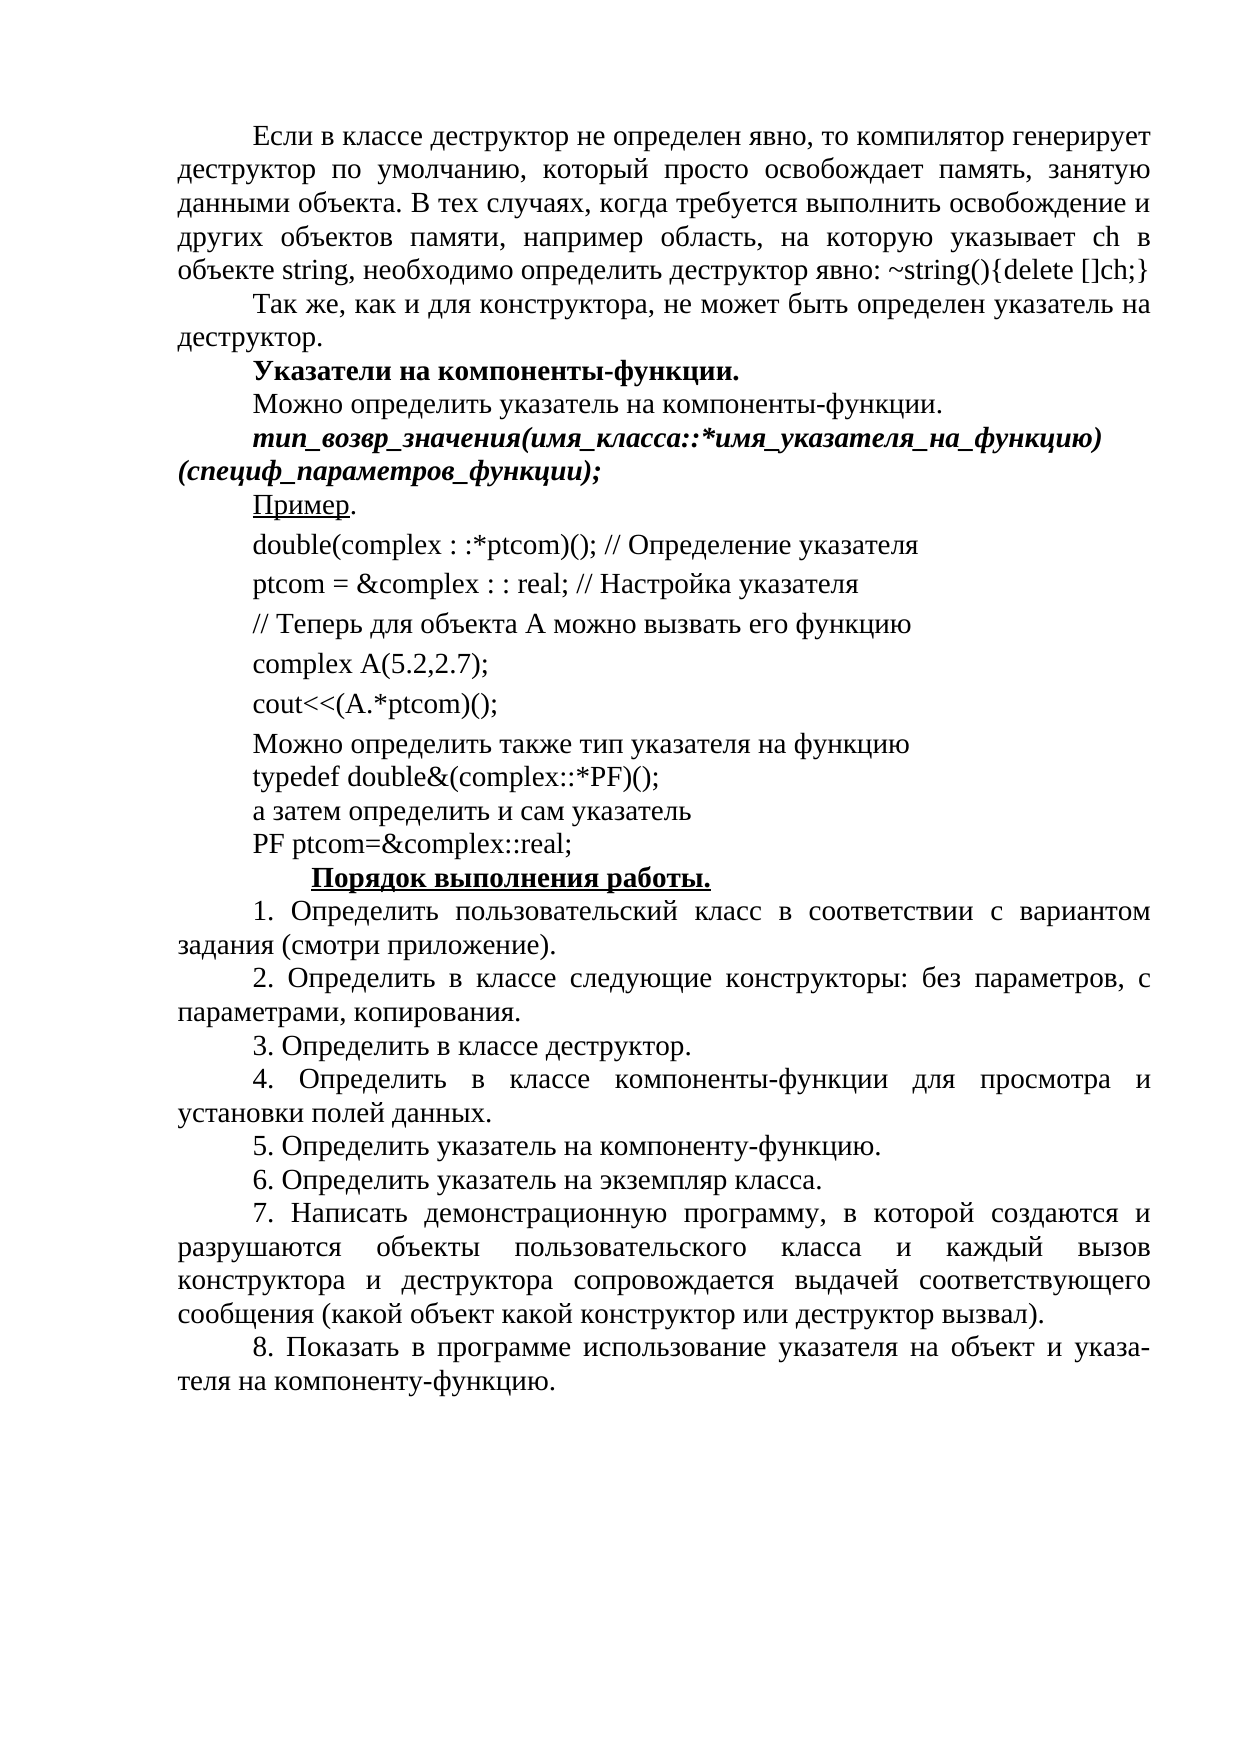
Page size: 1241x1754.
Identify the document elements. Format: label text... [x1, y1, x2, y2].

text PF ptcom=&complex::real; [177, 826, 1152, 860]
text 7. Написать демонстрационную программу, в которой создаются и разрушаются объекты пользовательского класса и каждый вызов конструктора и деструктора сопровождается выдачей соответствующего сообщения (какой объект какой конструктор или деструктор вызвал). [177, 1195, 1152, 1329]
text а затем определить и сам указатель [177, 793, 1152, 826]
text double(complex : :*ptcom)(); // Определение указателя [177, 527, 1152, 560]
text cout<<(A.*ptcom)(); [177, 686, 1152, 719]
text 2. Определить в классе следующие конструкторы: без параметров, с параметрами, копирования. [177, 961, 1152, 1028]
text 4. Определить в классе компоненты-функции для просмотра и установки полей данных. [177, 1061, 1152, 1128]
text Можно определить также тип указателя на функцию [177, 726, 1152, 759]
text ptcom = &complex : : real; // Настройка указателя [177, 567, 1152, 600]
text Пример. [177, 487, 1152, 521]
text тип_возвр_значения(имя_класса::*имя_указателя_на_функцию) (специф_параметров_функции); [177, 420, 1152, 487]
text 5. Определить указатель на компоненту-функцию. [177, 1128, 1152, 1162]
text 6. Определить указатель на экземпляр класса. [177, 1162, 1152, 1195]
text Так же, как и для конструктора, не может быть определен указатель на деструктор. [177, 286, 1152, 353]
text typedef double&(complex::*PF)(); [177, 759, 1152, 793]
text Если в классе деструктор не определен явно, то компилятор генерирует деструктор по умолчанию, который просто освобождает память, занятую данными объекта. В тех случаях, когда требуется выполнить освобождение и других объектов памяти, например область, на которую указывает ch в объекте string, необходимо определить деструктор явно: ~string(){delete []ch;} [177, 118, 1152, 286]
text Можно определить указатель на компоненты-функции. [177, 386, 1152, 420]
text // Теперь для объекта А можно вызвать его функцию [177, 606, 1152, 640]
text 1. Определить пользовательский класс в соответствии с вариантом задания (смотри приложение). [177, 893, 1152, 961]
text 8. Показать в программе использование указателя на объект и указа-теля на компоненту-функцию. [177, 1329, 1152, 1397]
text Указатели на компоненты-функции. [177, 353, 1152, 386]
text complex A(5.2,2.7); [177, 646, 1152, 680]
text Порядок выполнения работы. [236, 860, 1152, 893]
text 3. Определить в классе деструктор. [177, 1028, 1152, 1061]
